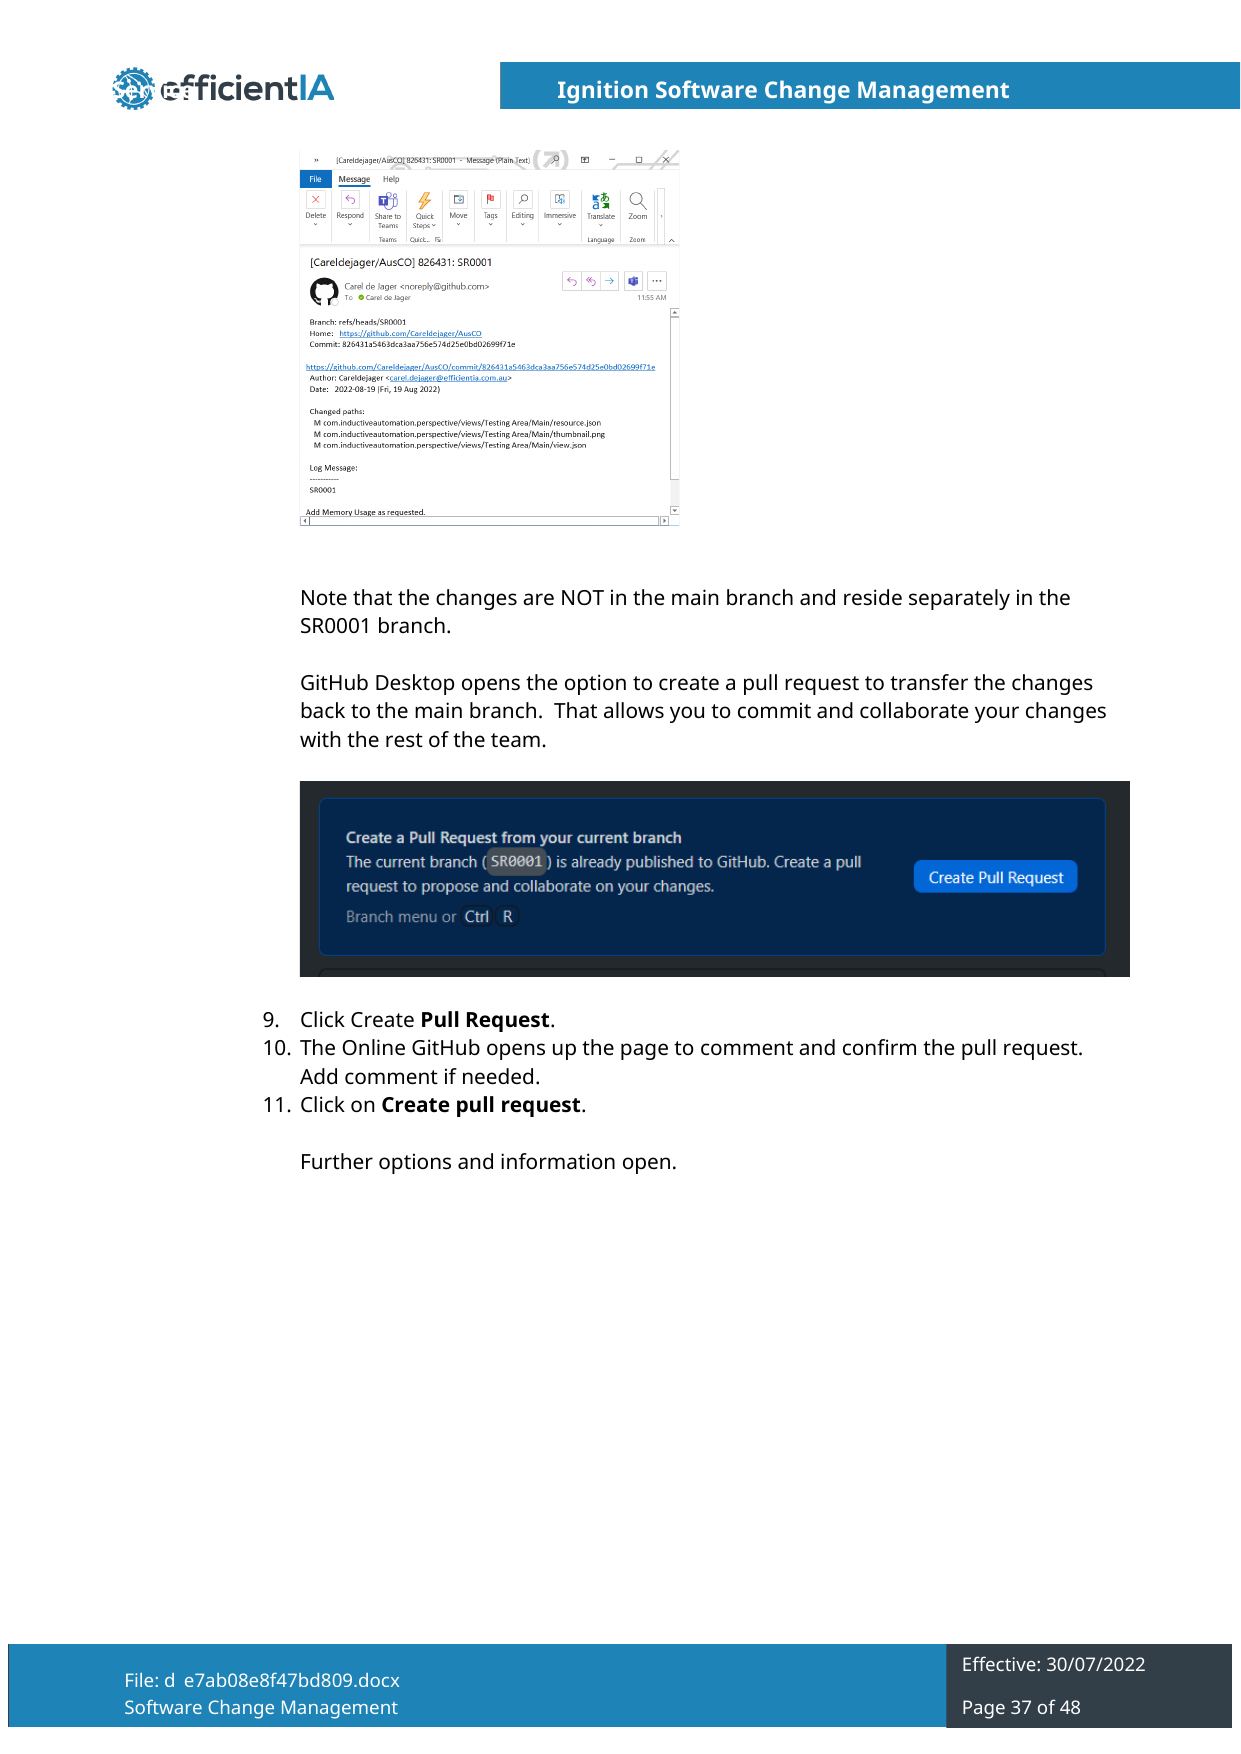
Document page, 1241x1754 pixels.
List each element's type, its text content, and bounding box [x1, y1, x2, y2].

list Note that the changes are NOT in the main branch and reside separately in the SR0001 branch. [300, 583, 1128, 639]
picture [299, 781, 1130, 977]
list The Online GitHub opens up the page to comment and confirm the pull request. Add comment if needed. [262, 1033, 1128, 1090]
text Further options and information open. [300, 1147, 1128, 1176]
picture [112, 67, 335, 110]
picture [299, 150, 680, 526]
picture [8, 1644, 1232, 1728]
picture [500, 62, 1241, 109]
list GitHub Desktop opens the option to create a pull request to transfer the changes back to the main branch. That allows you to commit and collaborate your changes with the rest of the team. [300, 668, 1128, 753]
list Click on Create pull request. [262, 1090, 1128, 1119]
list Click Create Pull Request. [262, 1005, 1128, 1033]
